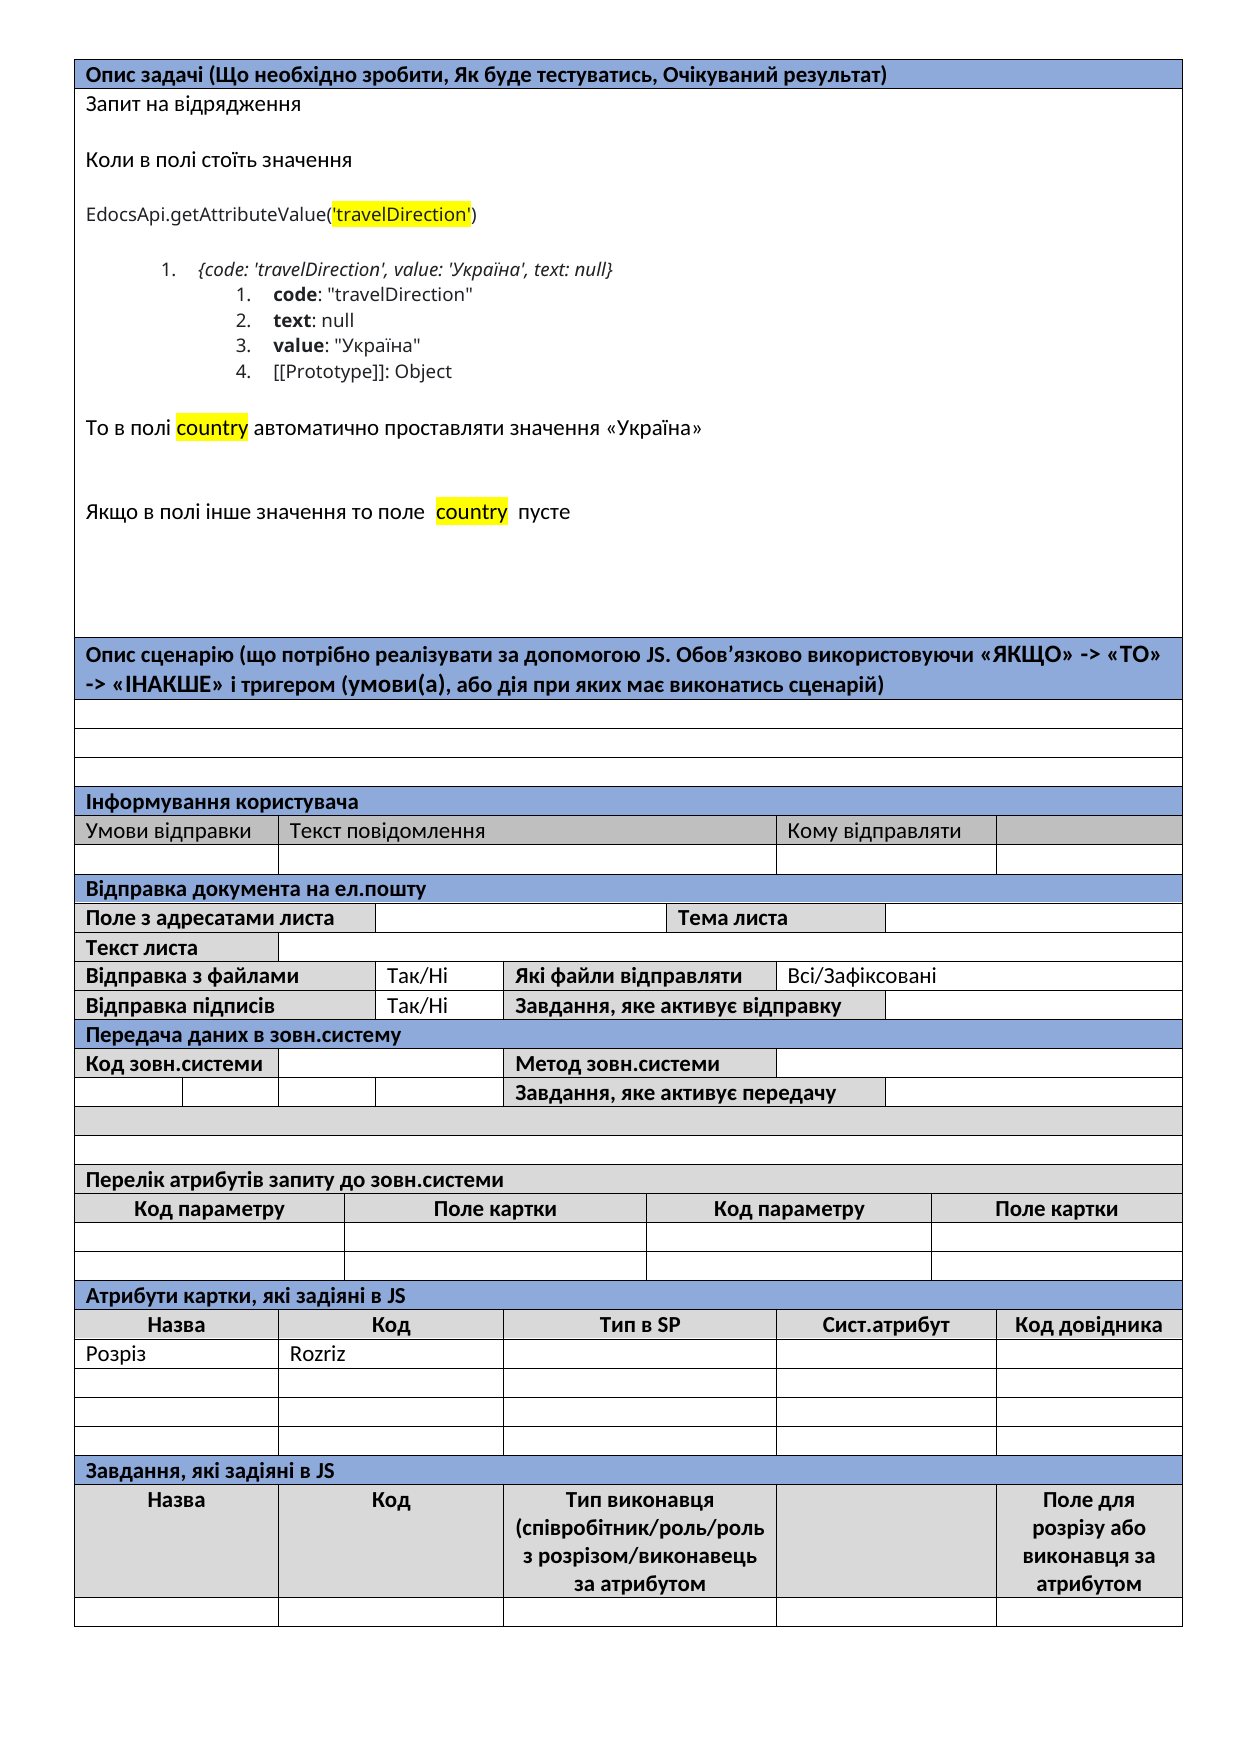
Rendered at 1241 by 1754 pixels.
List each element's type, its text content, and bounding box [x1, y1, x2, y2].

table_cell [279, 1049, 503, 1077]
table_cell Текст листа [75, 933, 278, 961]
table_cell [75, 1107, 1182, 1135]
table_cell [504, 1398, 776, 1426]
table_cell [75, 1078, 182, 1106]
table_cell [183, 1078, 278, 1106]
table_cell Код [279, 1310, 503, 1338]
table_cell Код [279, 1485, 503, 1597]
table_cell Завдання, яке активує передачу [504, 1078, 885, 1106]
table_cell Тема листа [667, 904, 885, 932]
table_cell [777, 1049, 1182, 1077]
table_cell Rozriz [279, 1340, 503, 1367]
table_cell Назва [75, 1485, 278, 1597]
table_cell Всі/Зафіксовані [777, 962, 1182, 990]
table_cell [75, 1598, 278, 1626]
table_cell Розріз [75, 1340, 278, 1367]
table_cell Запит на відрядження Коли в полі стоїть значення EdocsApi.getAttributeValue('travelDirection') {code: 'travelDirection', value: 'Україна', text: null} code: "travelDirection" text: null value: "Україна" [[Prototype]]: Object То в полі country автоматично проставляти значення «Україна» Якщо в полі інше значення то поле country пусте [75, 89, 1182, 637]
table_cell Відправка підписів [75, 991, 375, 1019]
table_cell Відправка з файлами [75, 962, 375, 990]
table_cell [75, 758, 1182, 786]
table_cell [504, 1427, 776, 1455]
table_cell [997, 845, 1182, 873]
table_cell [279, 1427, 503, 1455]
table_cell [279, 1398, 503, 1426]
table_cell Умови відправки [75, 816, 278, 844]
table_cell [777, 1340, 996, 1367]
table_cell Поле з адресатами листа [75, 904, 375, 932]
table_cell Які файли відправляти [504, 962, 776, 990]
table_header Опис задачі (Що необхідно зробити, Як буде тестуватись, Очікуваний результат) [75, 60, 1182, 88]
table_cell Поле картки [345, 1194, 646, 1222]
table_cell Сист.атрибут [777, 1310, 996, 1338]
table_cell [75, 1136, 1182, 1164]
table_cell Так/Ні [376, 991, 503, 1019]
table_cell Перелік атрибутів запиту до зовн.системи [75, 1165, 1182, 1193]
table_cell [777, 1598, 996, 1626]
table_cell [345, 1252, 646, 1280]
table_cell Текст повідомлення [279, 816, 776, 844]
table_cell [75, 845, 278, 873]
table_cell [932, 1223, 1182, 1251]
table_cell [504, 1598, 776, 1626]
table_cell [279, 845, 776, 873]
table_cell [279, 1598, 503, 1626]
table_cell [279, 933, 1182, 961]
table_cell [997, 1398, 1182, 1426]
table_cell [886, 904, 1182, 932]
table_cell [997, 1427, 1182, 1455]
table_cell [886, 991, 1182, 1019]
table_cell [997, 816, 1182, 844]
table_cell Завдання, яке активує відправку [504, 991, 885, 1019]
table_cell [997, 1598, 1182, 1626]
table_cell [376, 1078, 503, 1106]
table_cell Інформування користувача [75, 787, 1182, 815]
table_cell Передача даних в зовн.систему [75, 1020, 1182, 1048]
table_cell [376, 904, 666, 932]
table_cell Так/Ні [376, 962, 503, 990]
table_cell Кому відправляти [777, 816, 996, 844]
table_cell [504, 1340, 776, 1367]
table_cell [75, 729, 1182, 757]
table_cell Атрибути картки, які задіяні в JS [75, 1281, 1182, 1309]
table_cell [75, 1369, 278, 1397]
table_cell [75, 1252, 344, 1280]
table_cell Код довідника [997, 1310, 1182, 1338]
table_cell [997, 1340, 1182, 1367]
table_cell Поле картки [932, 1194, 1182, 1222]
table_cell [75, 700, 1182, 728]
table_cell Код параметру [647, 1194, 931, 1222]
table_cell Відправка документа на ел.пошту [75, 875, 1182, 902]
table_cell Код параметру [75, 1194, 344, 1222]
table_cell Метод зовн.системи [504, 1049, 776, 1077]
table_cell [997, 1369, 1182, 1397]
table_cell [777, 1398, 996, 1426]
table_cell Назва [75, 1310, 278, 1338]
table_cell [777, 1369, 996, 1397]
table_cell Тип виконавця (співробітник/роль/роль з розрізом/виконавець за атрибутом [504, 1485, 776, 1597]
table_cell Тип в SP [504, 1310, 776, 1338]
table_cell [345, 1223, 646, 1251]
table_cell Опис сценарію (що потрібно реалізувати за допомогою JS. Обов’язково використовуючи «ЯКЩО» -> «ТО» -> «ІНАКШЕ» і тригером (умови(a), або дія при яких має виконатись сценарій) [75, 638, 1182, 699]
table_cell [777, 1427, 996, 1455]
table_cell [647, 1223, 931, 1251]
table_cell [75, 1427, 278, 1455]
table_cell [777, 845, 996, 873]
table_cell Завдання, які задіяні в JS [75, 1456, 1182, 1484]
table_cell [75, 1223, 344, 1251]
table_cell [504, 1369, 776, 1397]
table_cell Поле для розрізу або виконавця за атрибутом [997, 1485, 1182, 1597]
table_cell [886, 1078, 1182, 1106]
table_cell [777, 1485, 996, 1597]
table_cell [932, 1252, 1182, 1280]
table_cell [279, 1369, 503, 1397]
table_cell [279, 1078, 375, 1106]
table_cell [75, 1398, 278, 1426]
table_cell Код зовн.системи [75, 1049, 278, 1077]
table_cell [647, 1252, 931, 1280]
